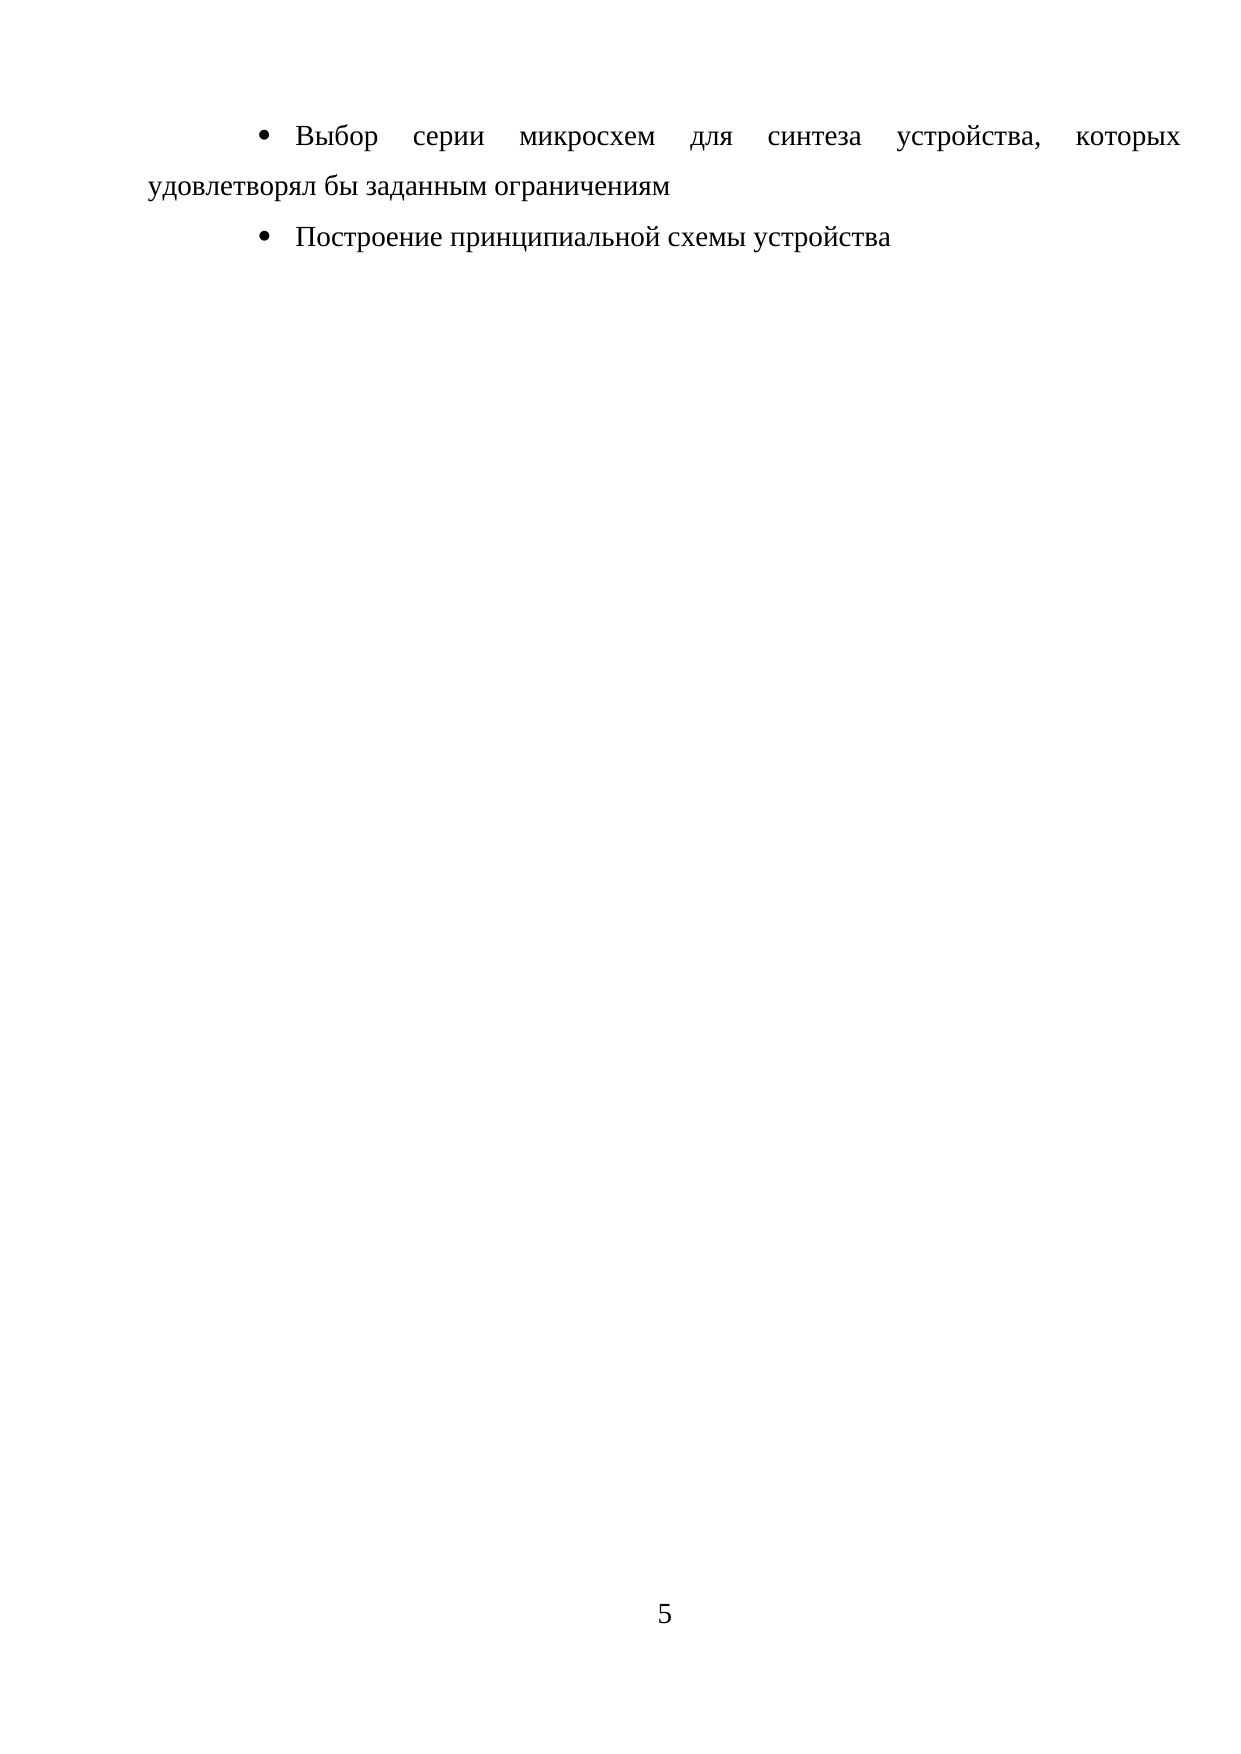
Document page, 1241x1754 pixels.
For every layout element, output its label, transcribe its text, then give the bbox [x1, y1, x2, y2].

list Выбор серии микросхем для синтеза устройства, которых удовлетворял бы заданным ограничениям [148, 118, 1181, 202]
list Построение принципиальной схемы устройства [148, 219, 1181, 252]
